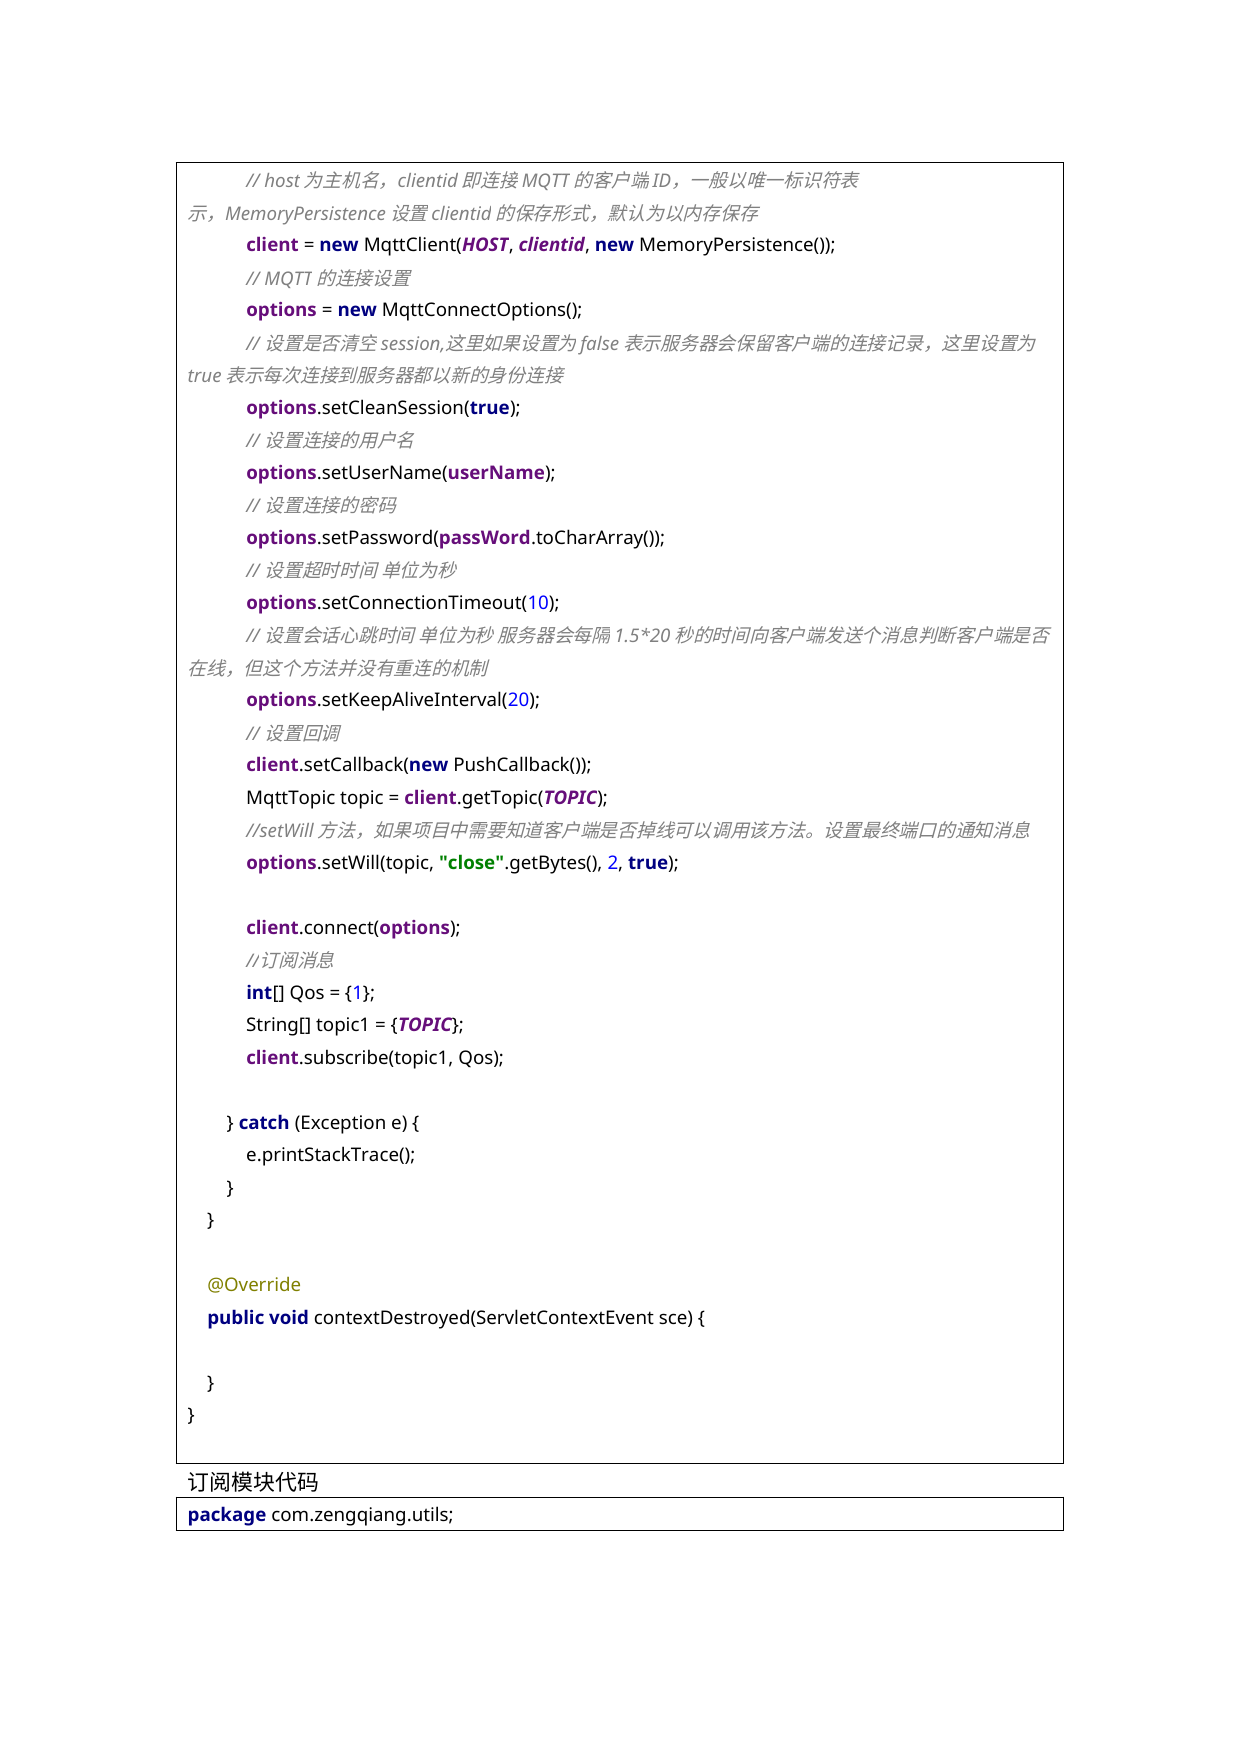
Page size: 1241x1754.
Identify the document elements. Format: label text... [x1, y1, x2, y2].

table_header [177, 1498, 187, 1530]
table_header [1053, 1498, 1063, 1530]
text 订阅模块代码 [187, 1464, 1053, 1497]
